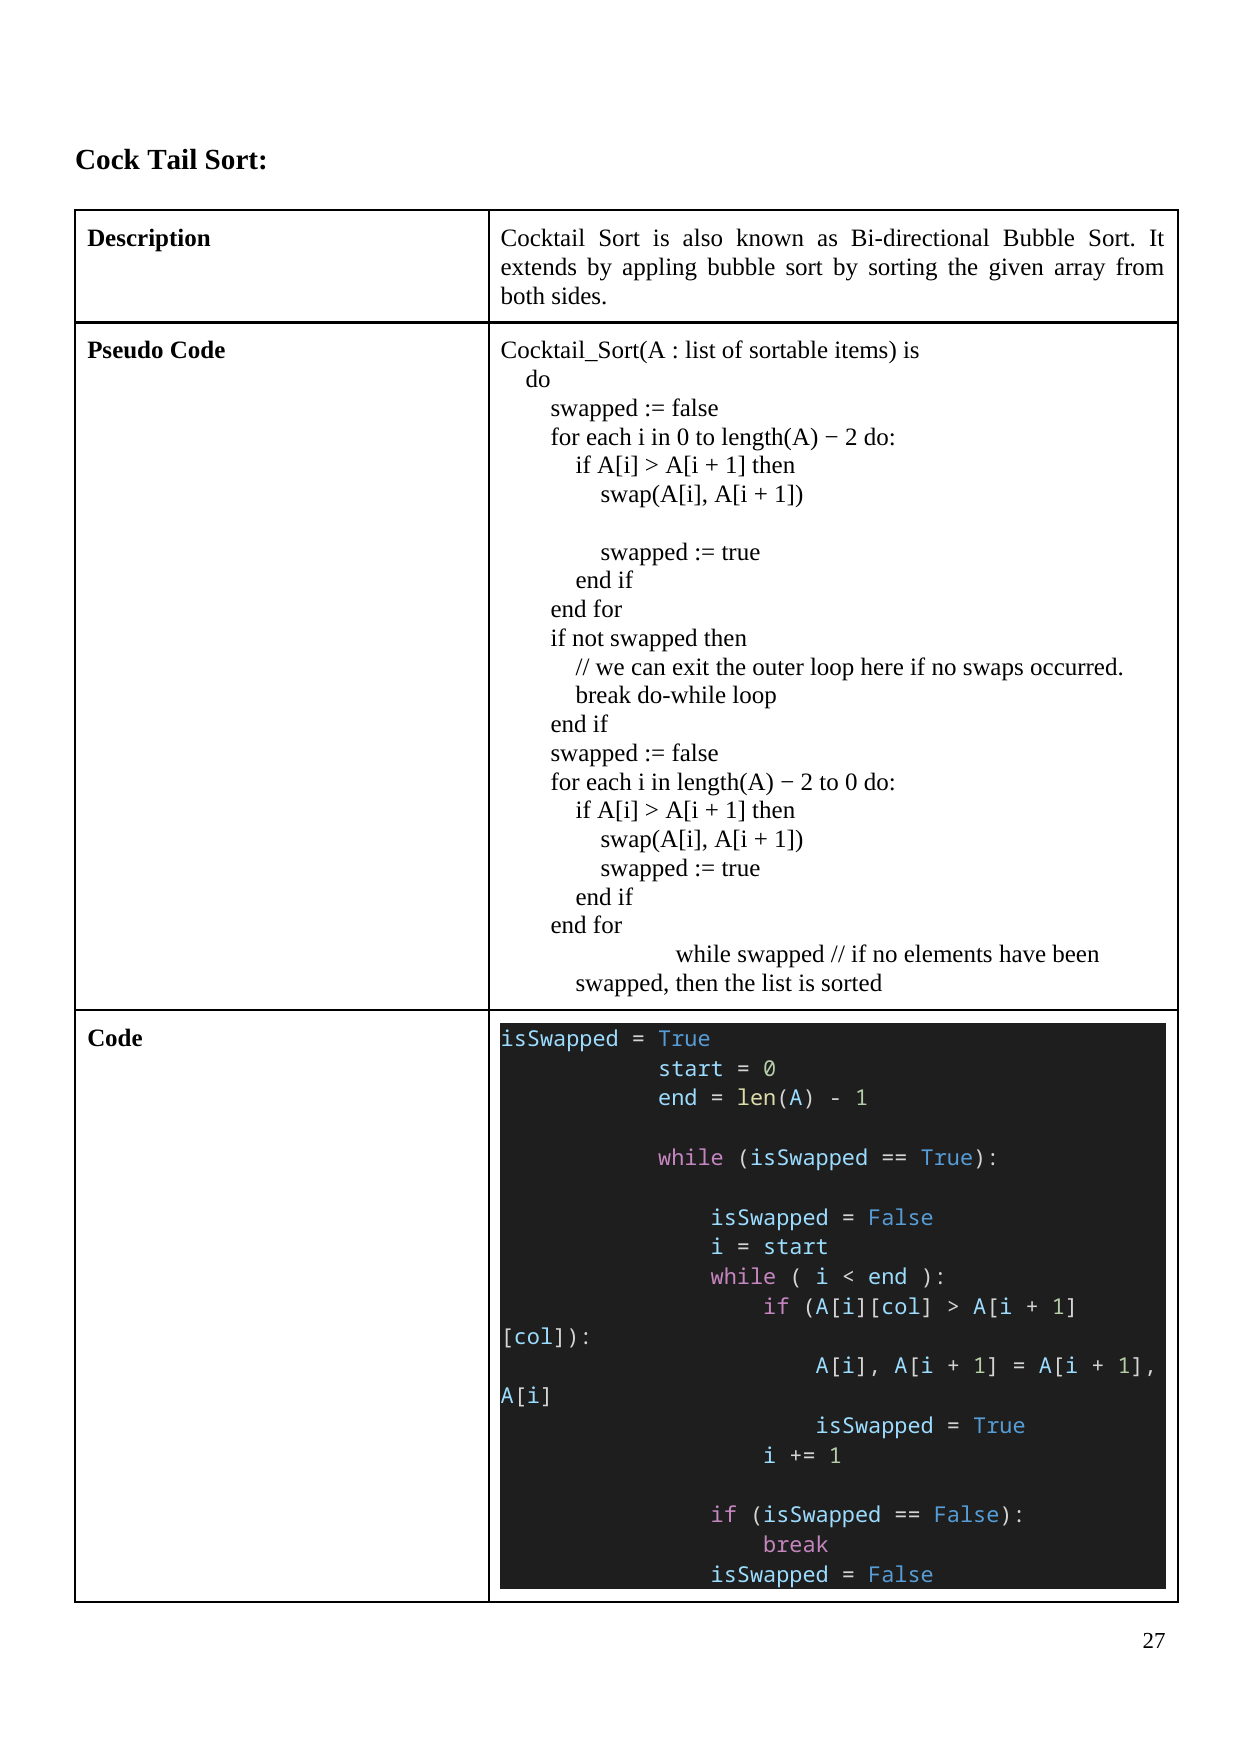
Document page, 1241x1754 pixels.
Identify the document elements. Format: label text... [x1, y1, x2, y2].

table_cell Pseudo Code [76, 324, 488, 1009]
table_header Cocktail Sort is also known as Bi-directional Bubble Sort. It extends by appling bubble sort by sorting the given array from both sides. [490, 211, 1177, 321]
table_cell Code [76, 1011, 488, 1601]
table_header Description [76, 211, 488, 321]
text Cock Tail Sort: [75, 142, 1165, 176]
table_cell Cocktail_Sort(A : list of sortable items) is do swapped := false for each i in 0 to length(A) − 2 do: if A[i] > A[i + 1] then swap(A[i], A[i + 1]) swapped := true end if end for if not swapped then // we can exit the outer loop here if no swaps occurred. break do-while loop end if swapped := false for each i in length(A) − 2 to 0 do: if A[i] > A[i + 1] then swap(A[i], A[i + 1]) swapped := true end if end for while swapped // if no elements have been swapped, then the list is sorted [490, 324, 1177, 1009]
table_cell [490, 1011, 1177, 1601]
